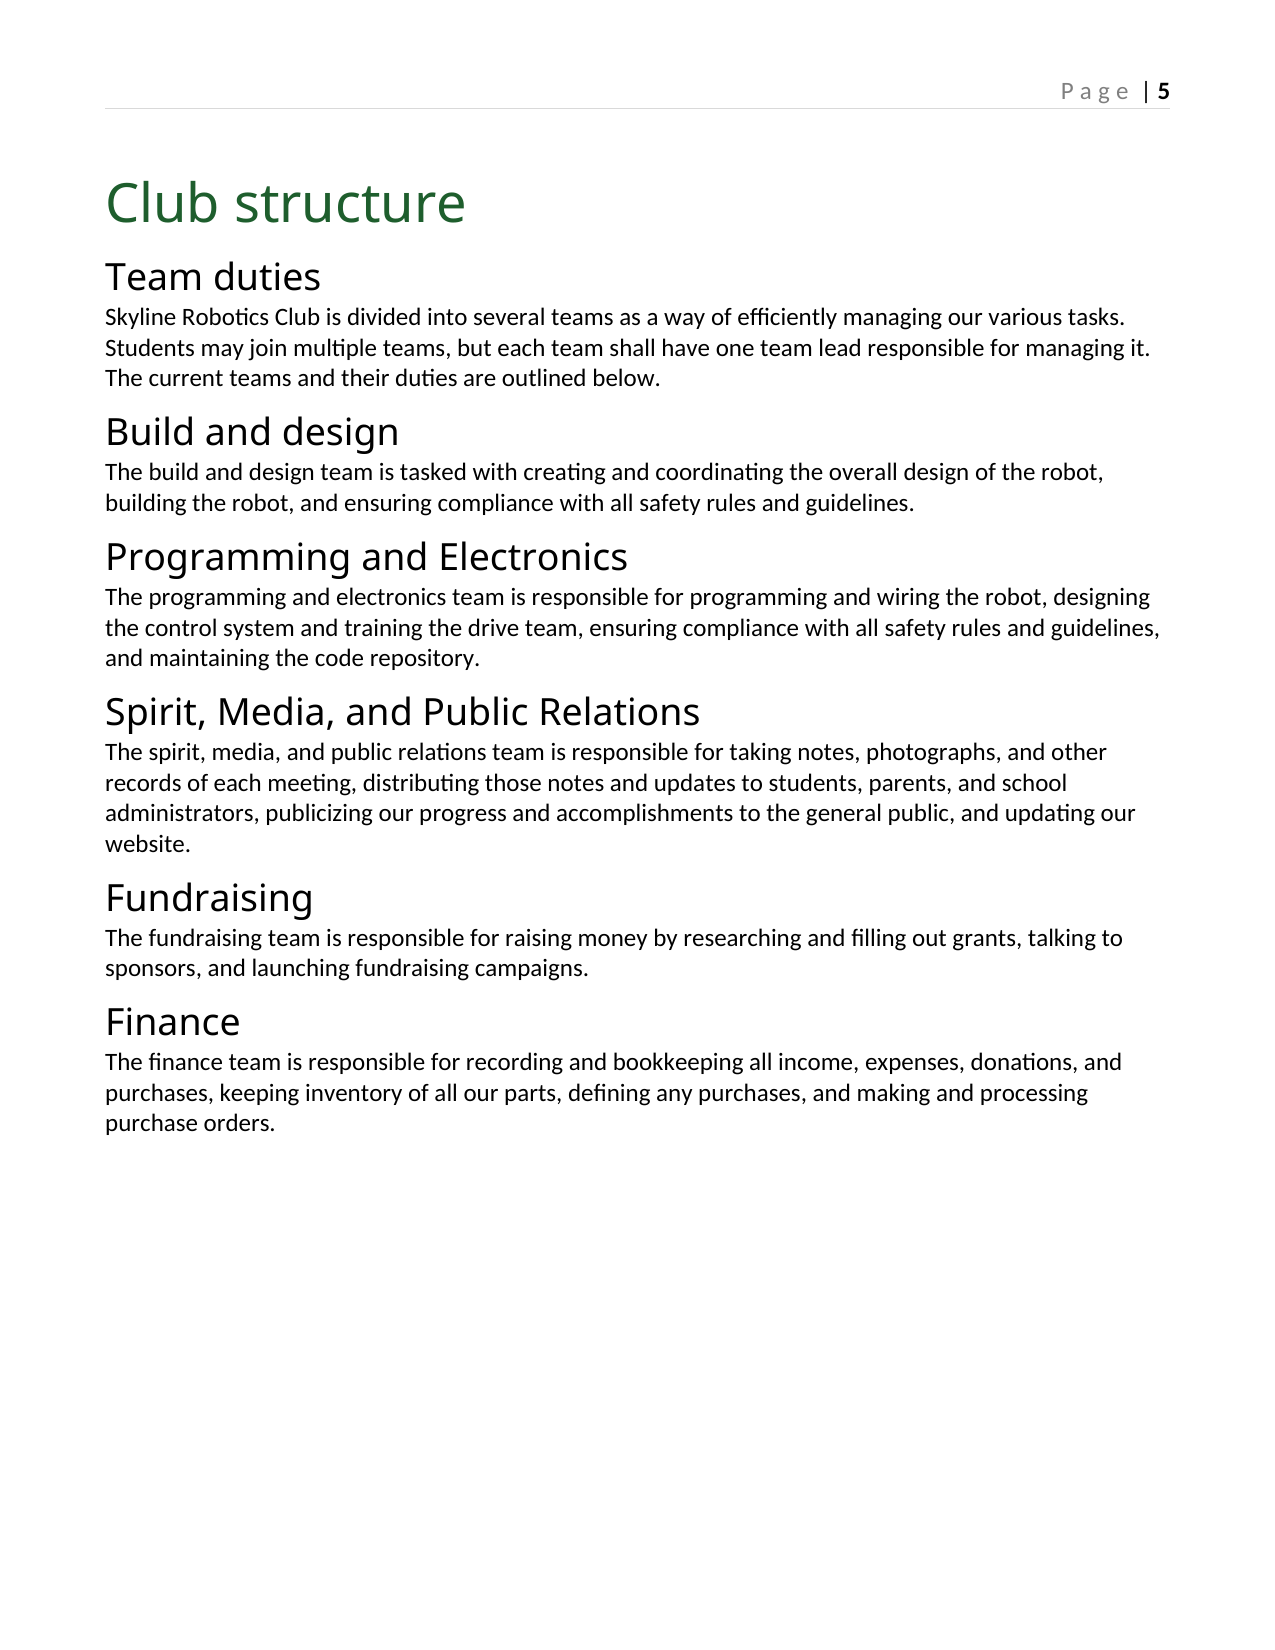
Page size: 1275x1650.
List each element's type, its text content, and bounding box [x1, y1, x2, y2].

text The programming and electronics team is responsible for programming and wiring the robot, designing the control system and training the drive team, ensuring compliance with all safety rules and guidelines, and maintaining the code repository. [105, 581, 1170, 673]
subtitle Team duties [105, 250, 1170, 301]
text The spirit, media, and public relations team is responsible for taking notes, photographs, and other records of each meeting, distributing those notes and updates to students, parents, and school administrators, publicizing our progress and accomplishments to the general public, and updating our website. [105, 736, 1170, 858]
text Skyline Robotics Club is divided into several teams as a way of efficiently managing our various tasks. Students may join multiple teams, but each team shall have one team lead responsible for managing it. The current teams and their duties are outlined below. [105, 301, 1170, 393]
text The fundraising team is responsible for raising money by researching and filling out grants, talking to sponsors, and launching fundraising campaigns. [105, 922, 1170, 983]
subtitle Finance [105, 995, 1170, 1046]
subtitle Club structure [105, 164, 1170, 238]
subtitle Build and design [105, 406, 1170, 457]
subtitle Programming and Electronics [105, 530, 1170, 581]
subtitle Fundraising [105, 871, 1170, 922]
text The finance team is responsible for recording and bookkeeping all income, expenses, donations, and purchases, keeping inventory of all our parts, defining any purchases, and making and processing purchase orders. [105, 1046, 1170, 1138]
text The build and design team is tasked with creating and coordinating the overall design of the robot, building the robot, and ensuring compliance with all safety rules and guidelines. [105, 457, 1170, 518]
subtitle Spirit, Media, and Public Relations [105, 685, 1170, 736]
